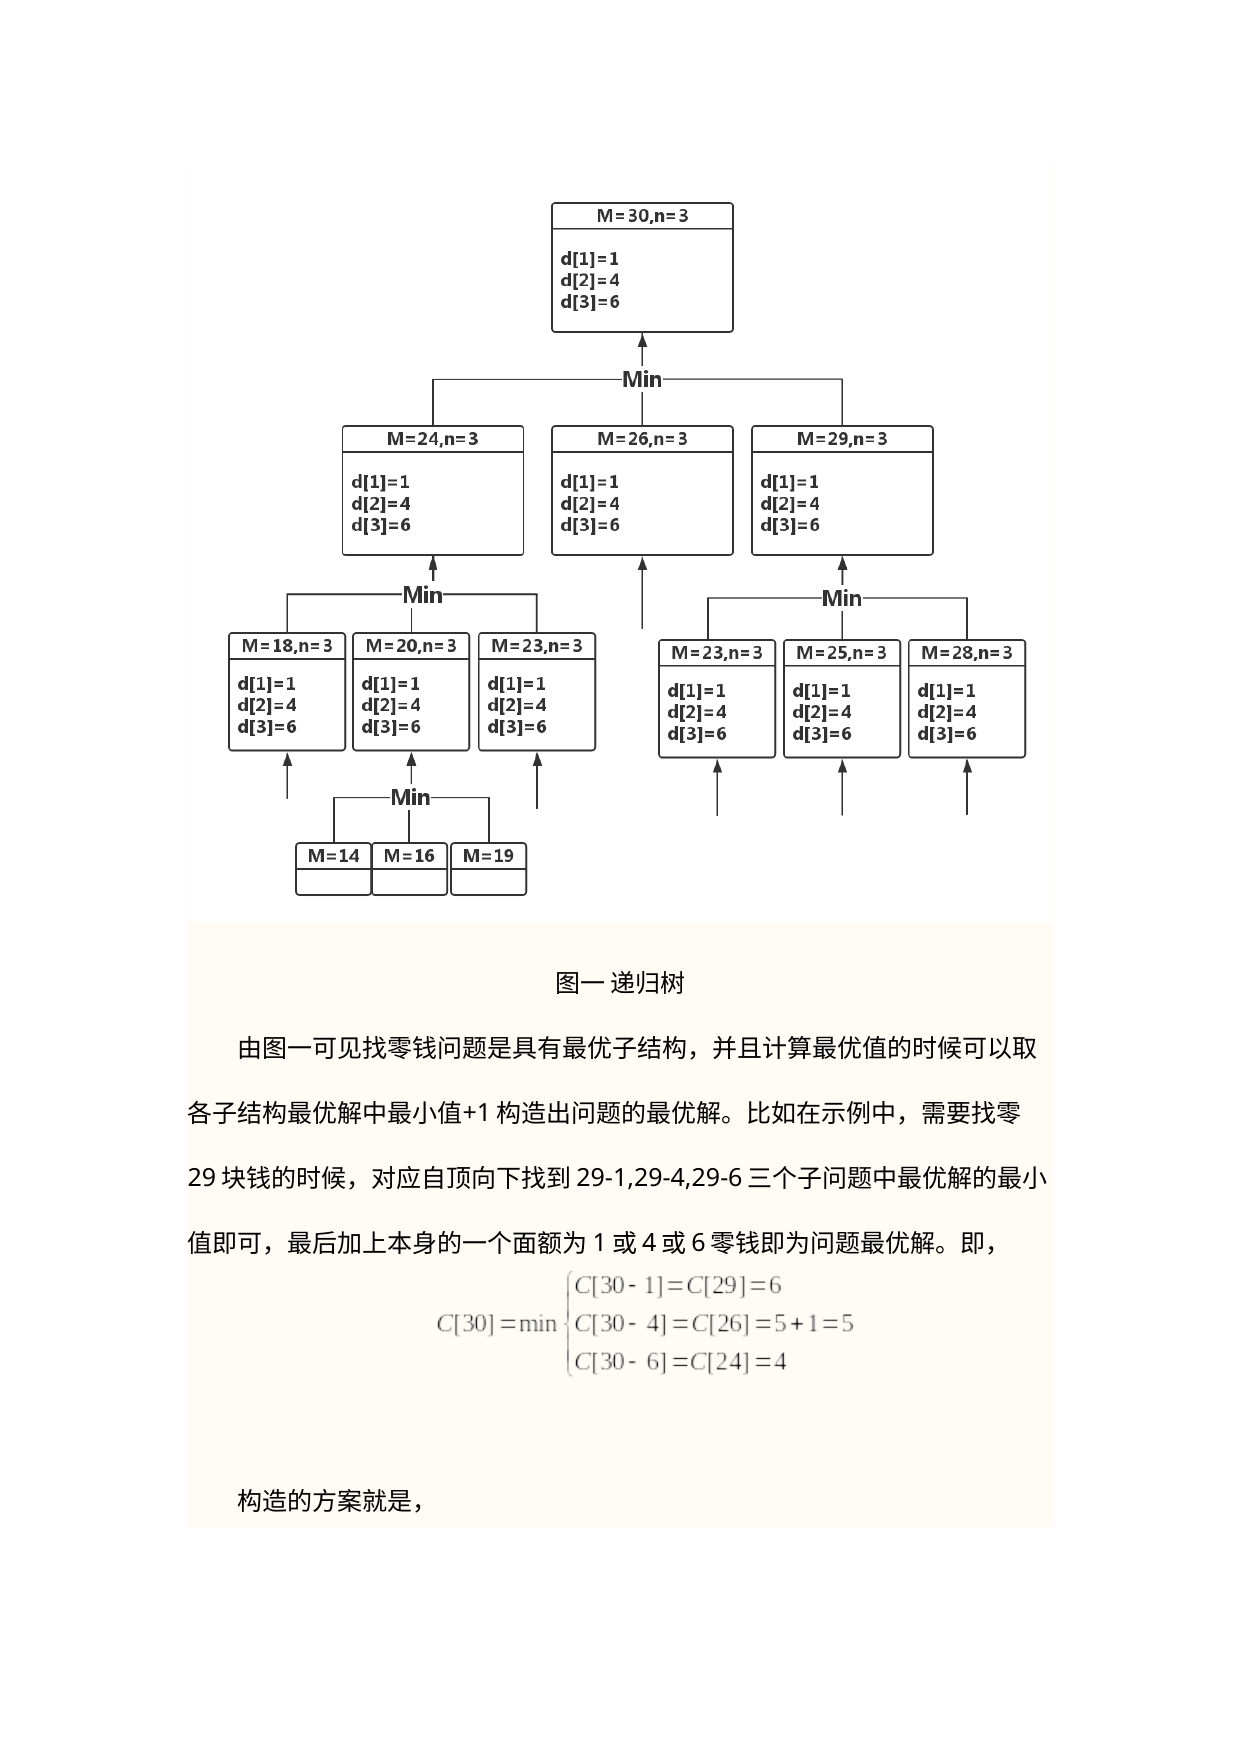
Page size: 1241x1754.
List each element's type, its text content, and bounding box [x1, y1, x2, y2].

list 图一 递归树 [187, 942, 1053, 1007]
list 由图一可见找零钱问题是具有最优子结构，并且计算最优值的时候可以取各子结构最优解中最小值+1构造出问题的最优解。比如在示例中，需要找零29块钱的时候，对应自顶向下找到29-1,29-4,29-6三个子问题中最优解的最小值即可，最后加上本身的一个面额为1或4或6零钱即为问题最优解。即， [187, 1007, 1053, 1267]
list 构造的方案就是， [187, 1397, 1053, 1527]
picture [187, 162, 1053, 922]
